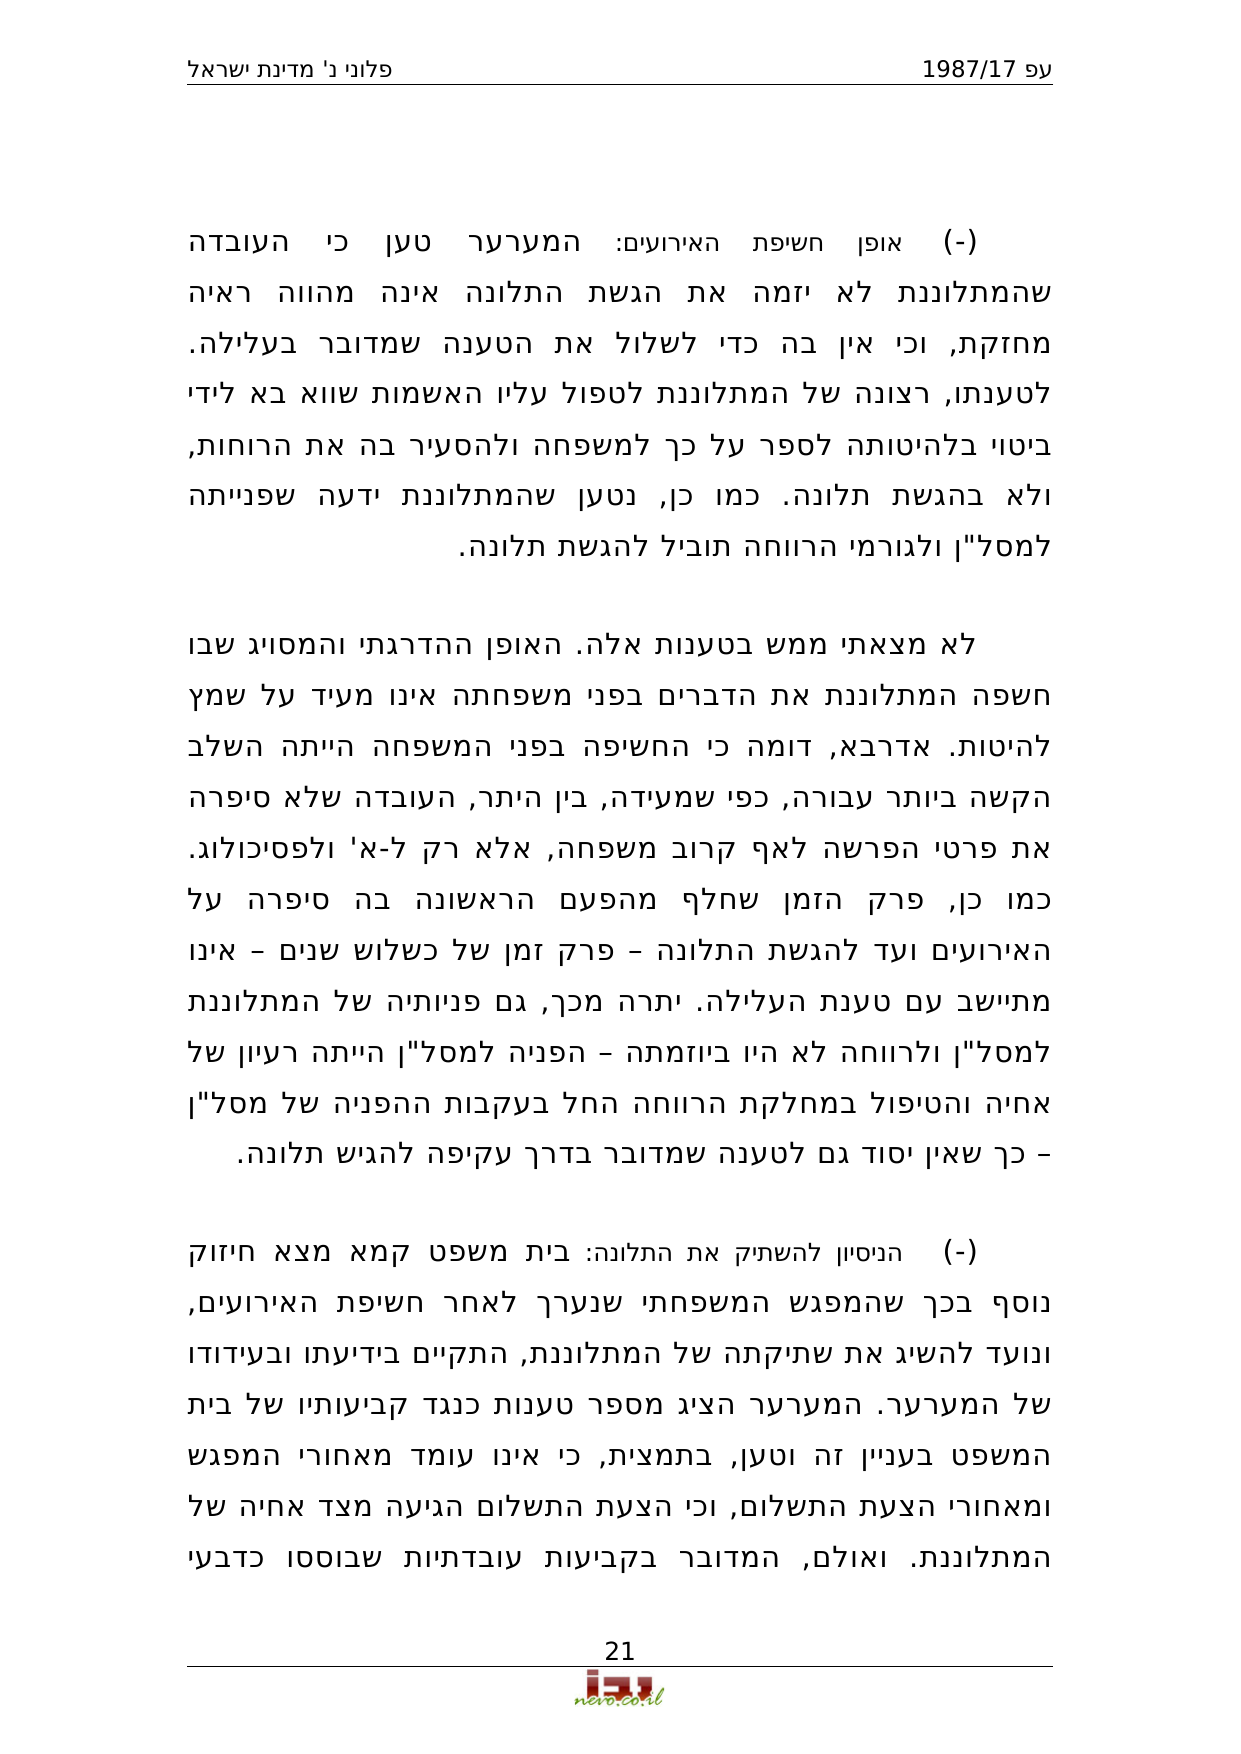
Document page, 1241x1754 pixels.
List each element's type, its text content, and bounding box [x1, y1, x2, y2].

text (-) אופן חשיפת האירועים: המערער טען כי העובדה שהמתלוננת לא יזמה את הגשת התלונה אינה מהווה ראיה מחזקת, וכי אין בה כדי לשלול את הטענה שמדובר בעלילה. לטענתו, רצונה של המתלוננת לטפול עליו האשמות שווא בא לידי ביטוי בלהיטותה לספר על כך למשפחה ולהסעיר בה את הרוחות, ולא בהגשת תלונה. כמו כן, נטען שהמתלוננת ידעה שפנייתה למסל"ן ולגורמי הרווחה תוביל להגשת תלונה. [187, 224, 1053, 564]
picture [574, 1669, 666, 1707]
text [187, 1235, 1053, 1574]
text לא מצאתי ממש בטענות אלה. האופן ההדרגתי והמסויג שבו חשפה המתלוננת את הדברים בפני משפחתה אינו מעיד על שמץ להיטות. אדרבא, דומה כי החשיפה בפני המשפחה הייתה השלב הקשה ביותר עבורה, כפי שמעידה, בין היתר, העובדה שלא סיפרה את פרטי הפרשה לאף קרוב משפחה, אלא רק ל-א' ולפסיכולוג. כמו כן, פרק הזמן שחלף מהפעם הראשונה בה סיפרה על האירועים ועד להגשת התלונה – פרק זמן של כשלוש שנים – אינו מתיישב עם טענת העלילה. יתרה מכך, גם פניותיה של המתלוננת למסל"ן ולרווחה לא היו ביוזמתה – הפניה למסל"ן הייתה רעיון של אחיה והטיפול במחלקת הרווחה החל בעקבות ההפניה של מסל"ן – כך שאין יסוד גם לטענה שמדובר בדרך עקיפה להגיש תלונה. [187, 627, 1053, 1171]
